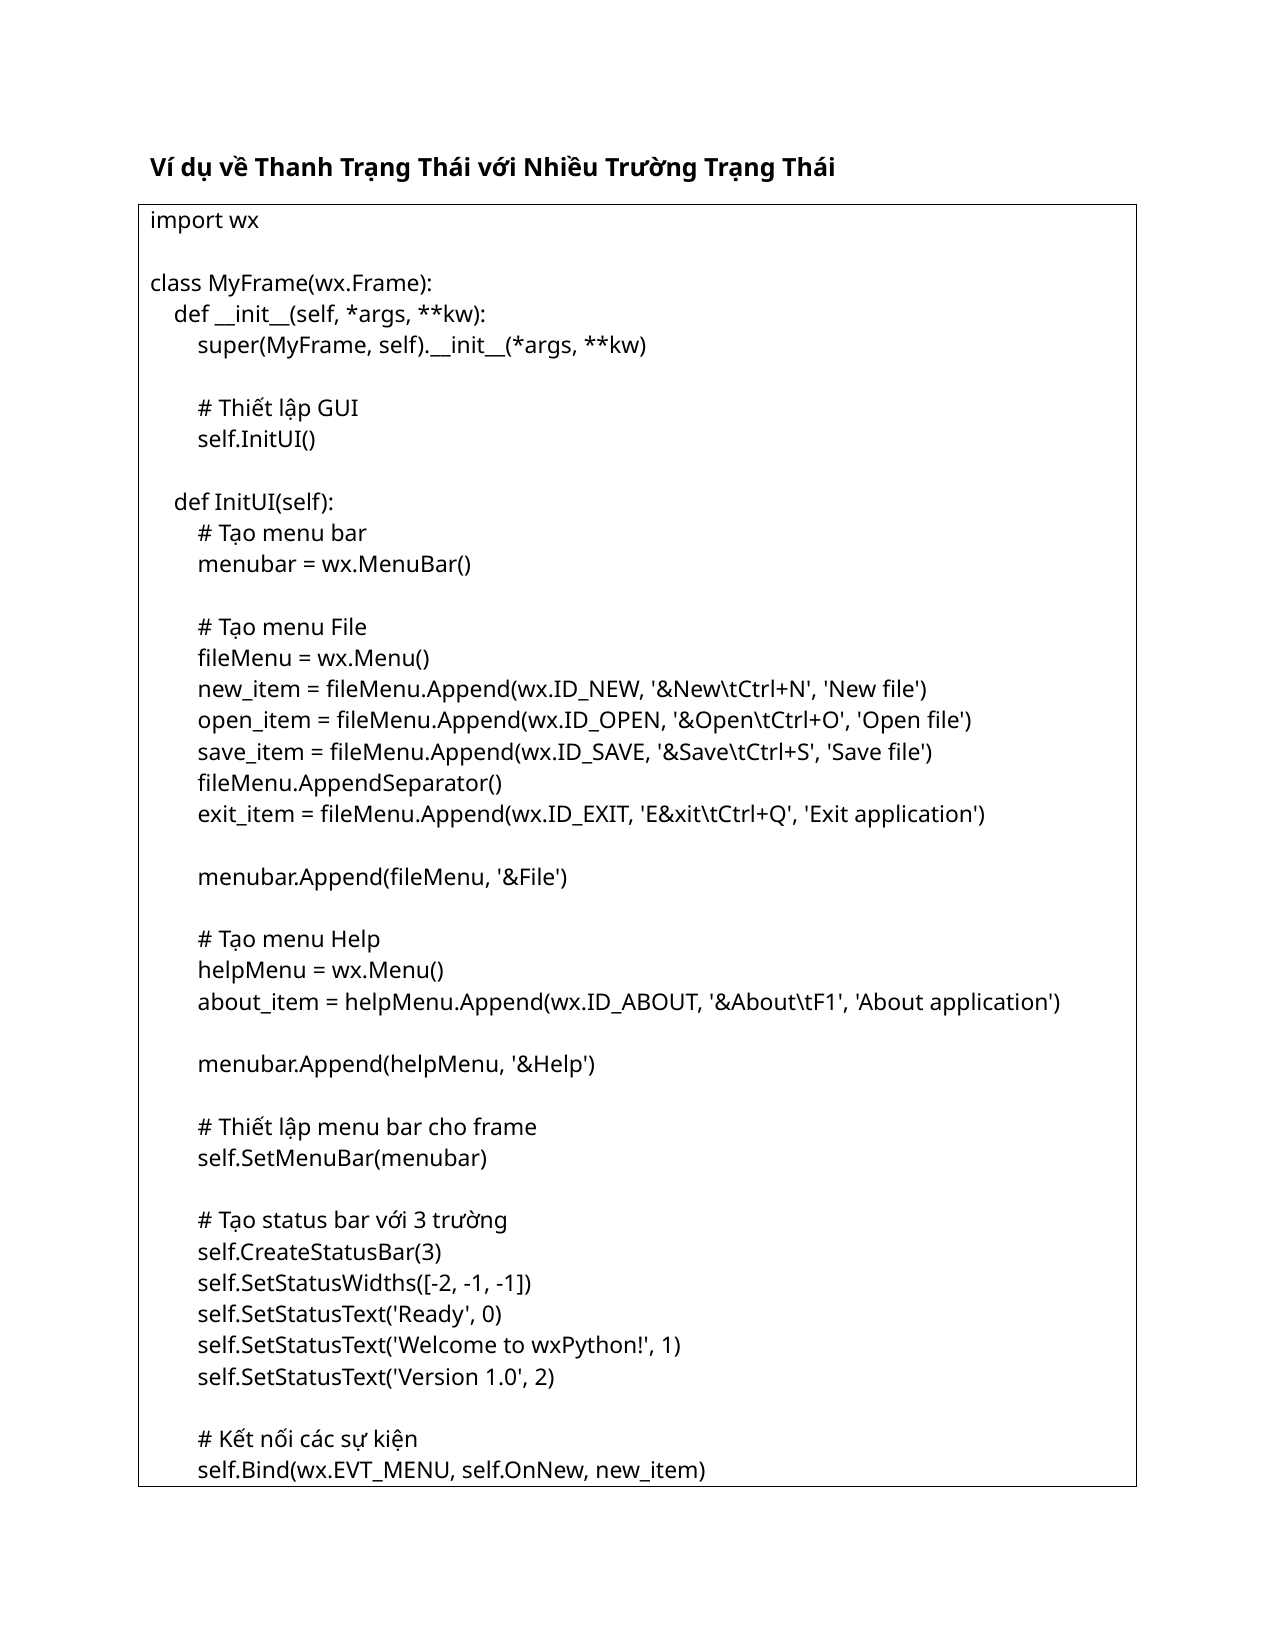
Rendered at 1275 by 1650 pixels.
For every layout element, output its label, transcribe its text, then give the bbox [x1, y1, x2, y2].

text Ví dụ về Thanh Trạng Thái với Nhiều Trường Trạng Thái [150, 150, 1125, 184]
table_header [139, 205, 1136, 1486]
